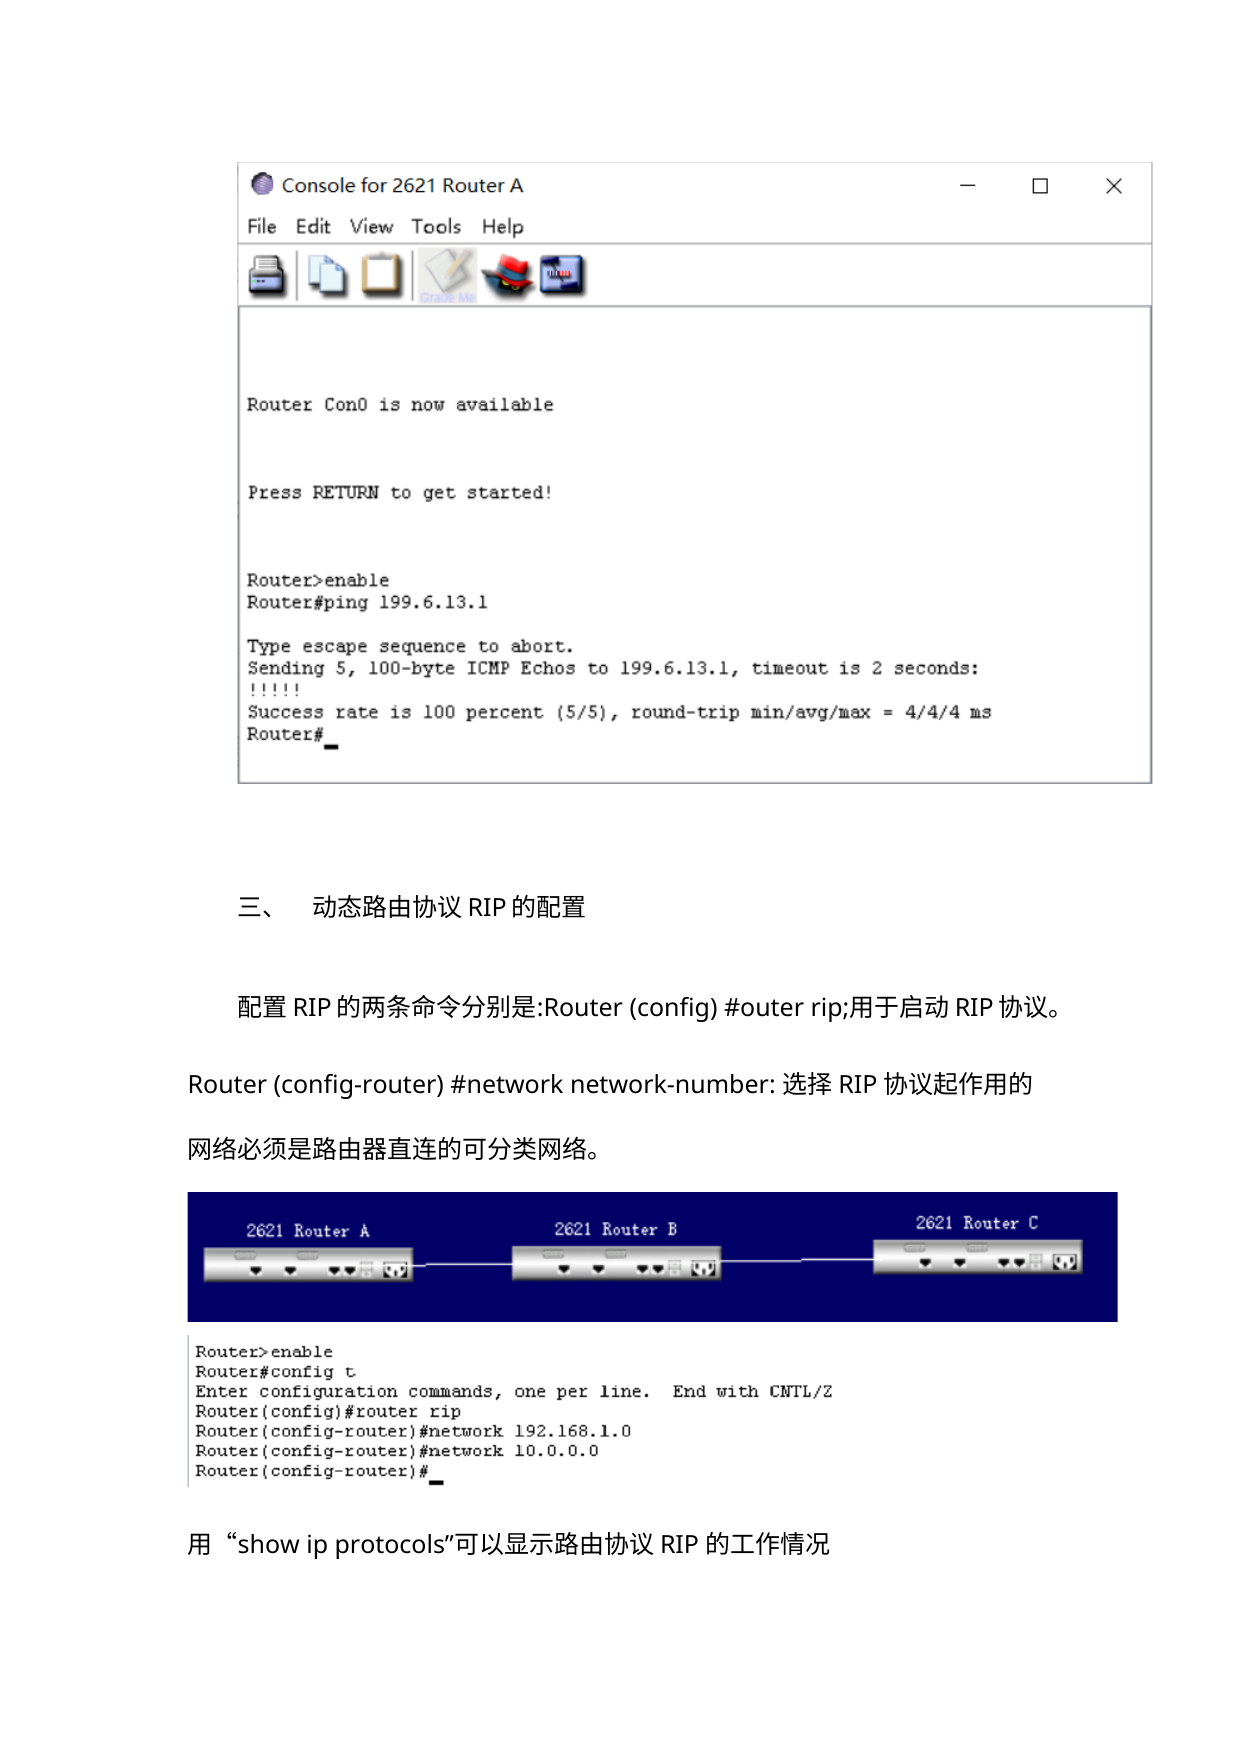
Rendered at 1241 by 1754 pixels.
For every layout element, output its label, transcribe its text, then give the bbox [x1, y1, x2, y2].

picture [237, 162, 1153, 784]
list 动态路由协议RIP的配置 [237, 873, 1053, 938]
picture [187, 1335, 856, 1487]
picture [187, 1192, 1118, 1322]
text 用“show ip protocols”可以显示路由协议 RIP 的工作情况 [187, 1510, 1053, 1575]
text 配置RIP的两条命令分别是:Router (config) #outer rip;用于启动RIP协议。 [187, 973, 1053, 1038]
text Router (config-router) #network network-number: 选择 RIP 协议起作用的网络必须是路由器直连的可分类网络。 [187, 1050, 1053, 1180]
